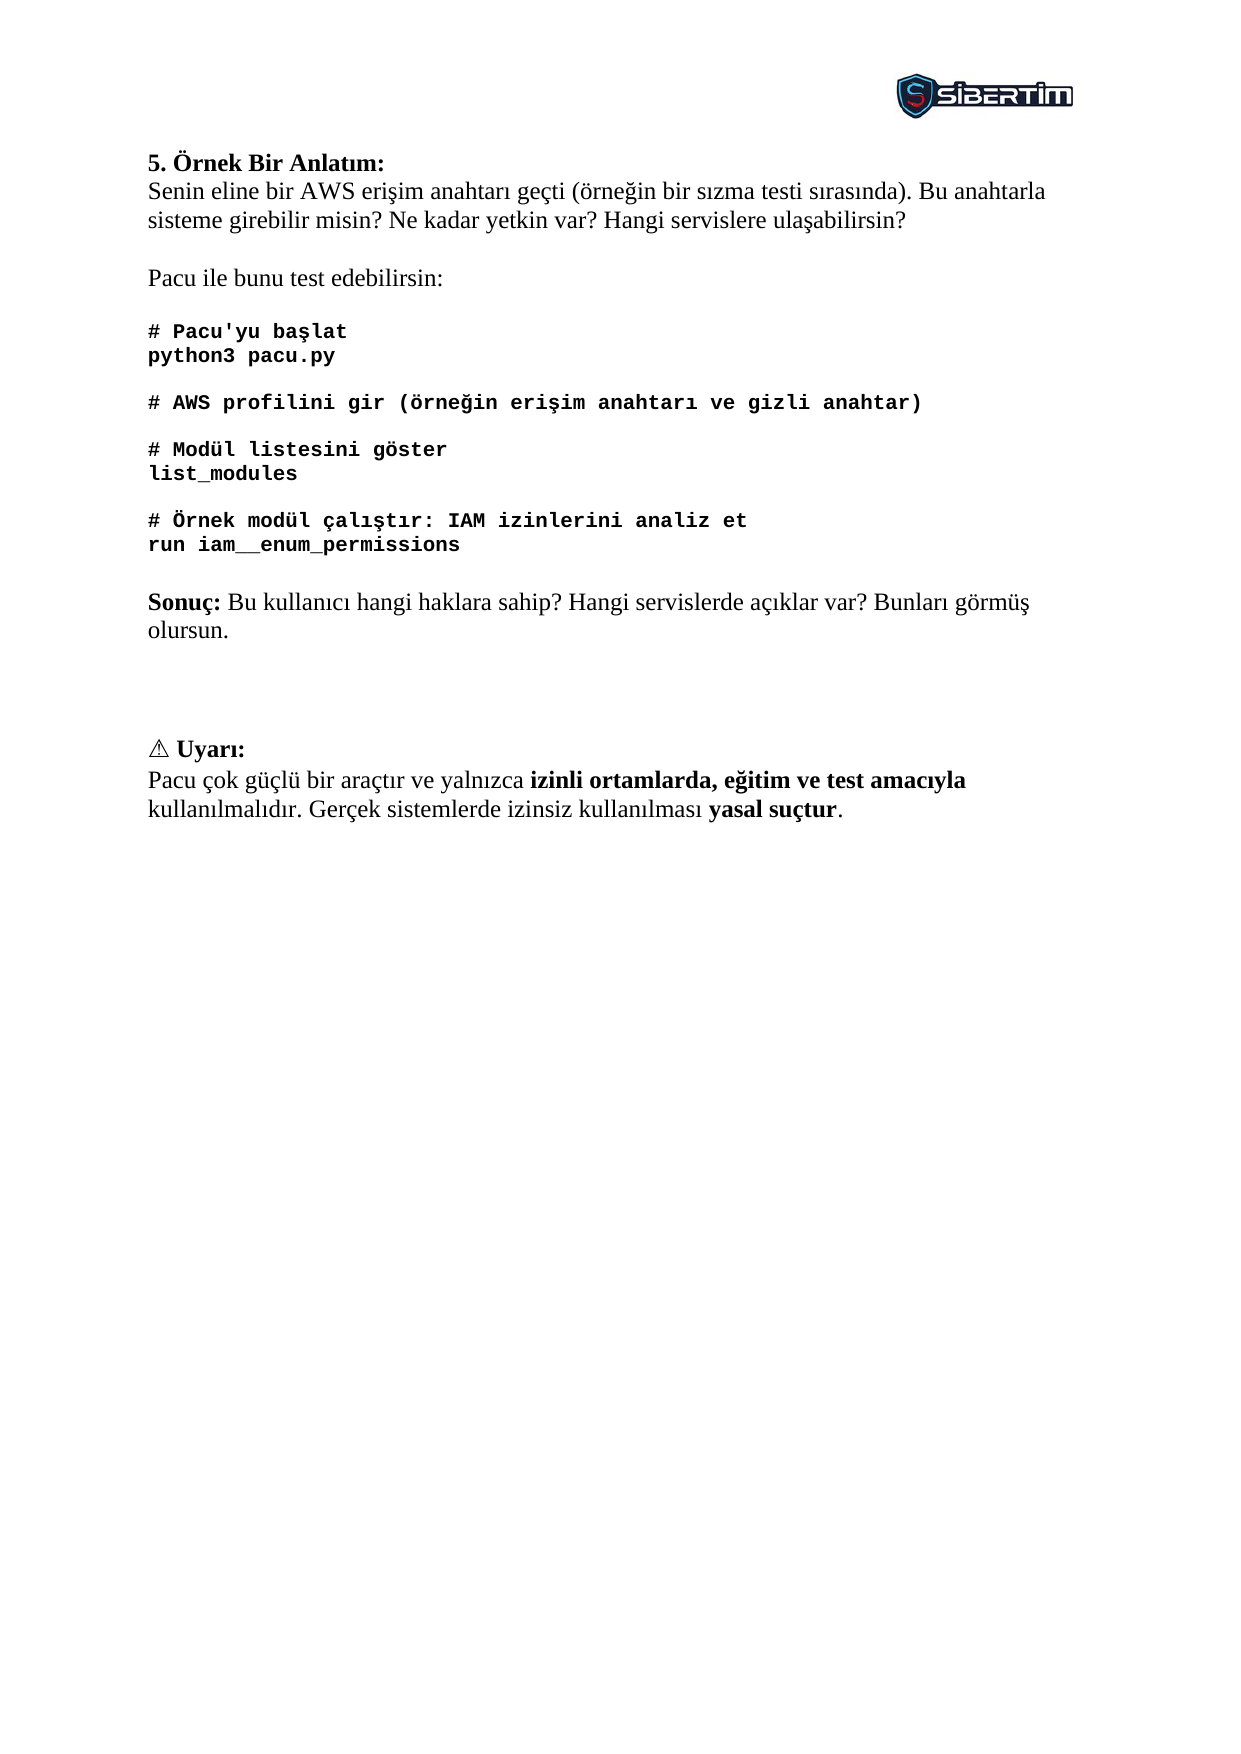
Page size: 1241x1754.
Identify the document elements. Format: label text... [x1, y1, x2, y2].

text # AWS profilini gir (örneğin erişim anahtarı ve gizli anahtar) [148, 392, 1093, 416]
text Sonuç: Bu kullanıcı hangi haklara sahip? Hangi servislerde açıklar var? Bunları görmüş olursun. [148, 587, 1093, 644]
text # Modül listesini göster [148, 439, 1093, 463]
text # Pacu'yu başlat [148, 321, 1093, 344]
text Pacu ile bunu test edebilirsin: [148, 263, 1093, 292]
text # Örnek modül çalıştır: IAM izinlerini analiz et [148, 510, 1093, 534]
text run iam__enum_permissions [148, 534, 1093, 557]
picture [893, 73, 1074, 119]
text python3 pacu.py [148, 344, 1093, 368]
text 5. Örnek Bir Anlatım: Senin eline bir AWS erişim anahtarı geçti (örneğin bir sızma testi sırasında). Bu anahtarla sisteme girebilir misin? Ne kadar yetkin var? Hangi servislere ulaşabilirsin? [148, 148, 1093, 234]
text list_modules [148, 463, 1093, 486]
text ⚠️ Uyarı: Pacu çok güçlü bir araçtır ve yalnızca izinli ortamlarda, eğitim ve test amacıyla kullanılmalıdır. Gerçek sistemlerde izinsiz kullanılması yasal suçtur. [148, 731, 1093, 823]
